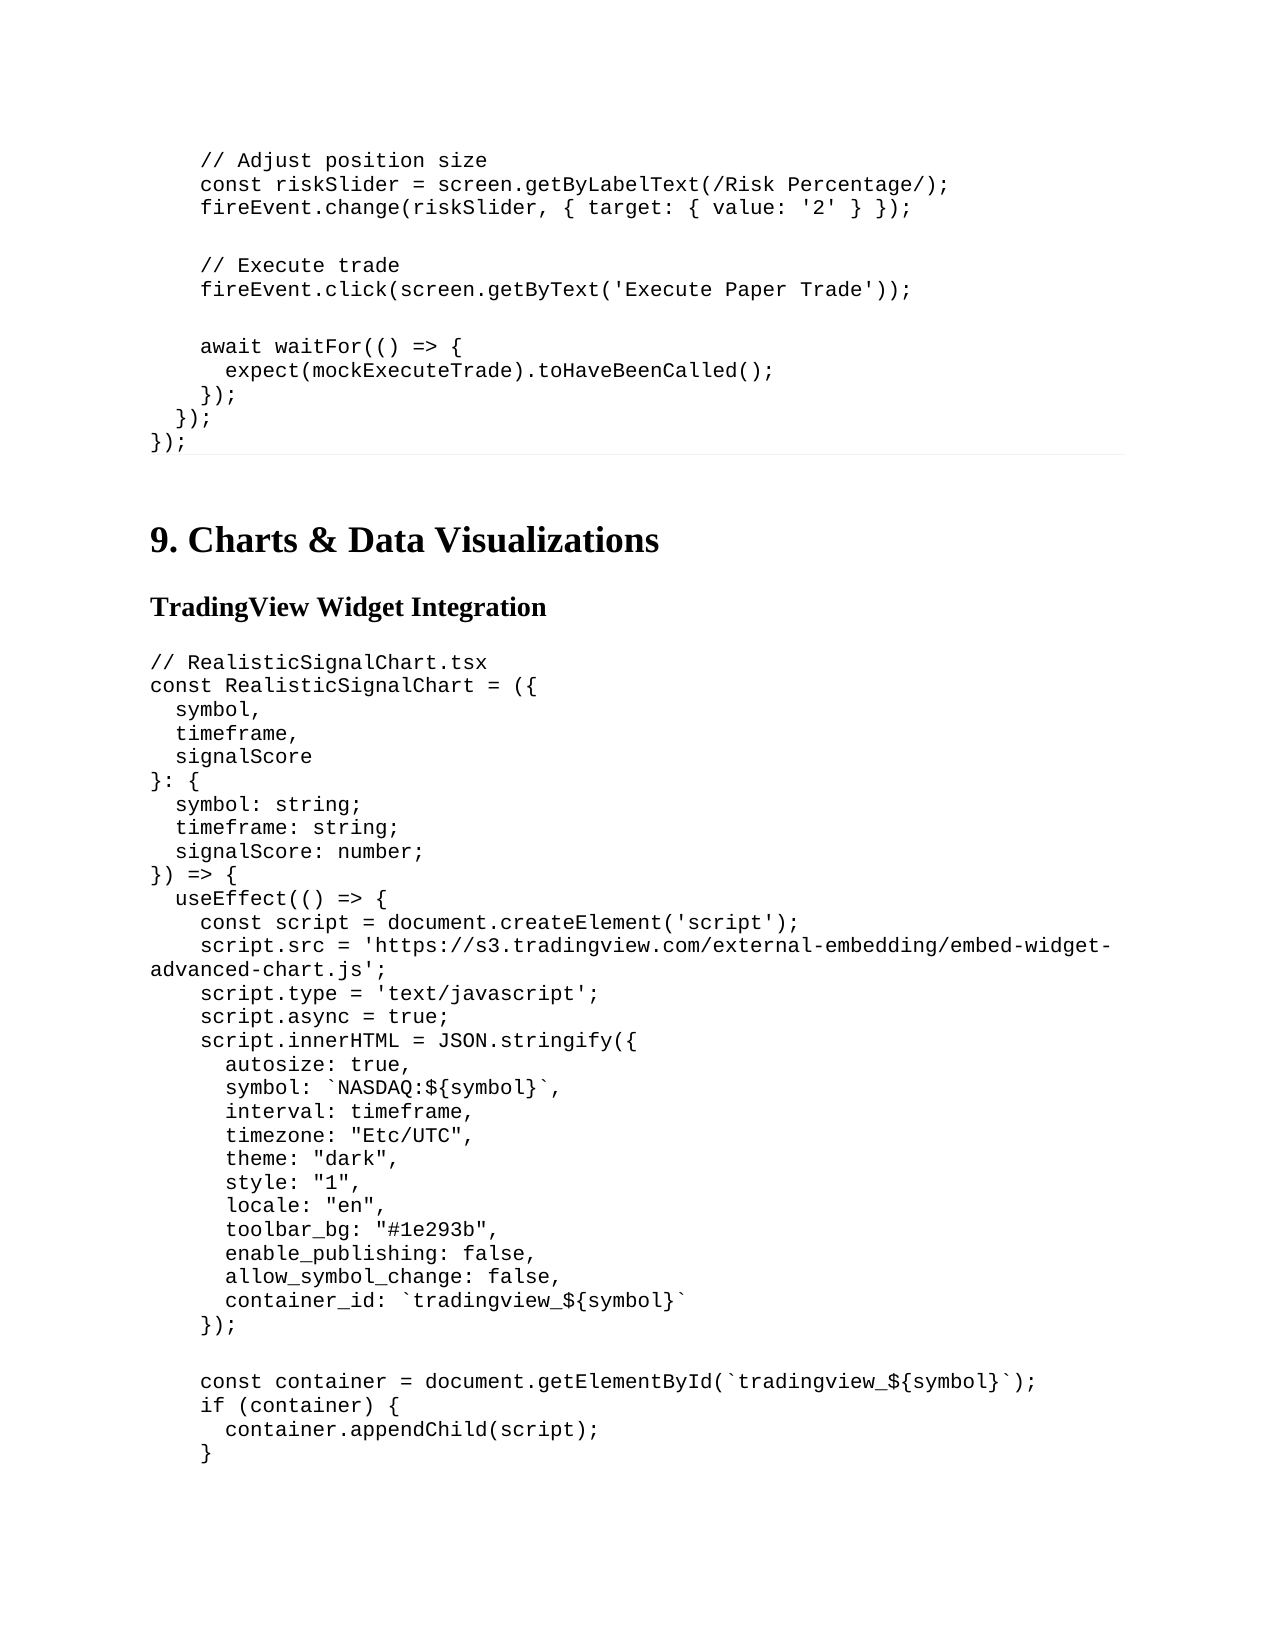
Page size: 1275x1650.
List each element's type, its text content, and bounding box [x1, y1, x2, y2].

text symbol: `NASDAQ:${symbol}`, [150, 1077, 1125, 1101]
text }: { [150, 770, 1125, 793]
text fireEvent.change(riskSlider, { target: { value: '2' } }); [150, 197, 1125, 221]
text const riskSlider = screen.getByLabelText(/Risk Percentage/); [150, 174, 1125, 197]
text const script = document.createElement('script'); [150, 912, 1125, 935]
text timeframe, [150, 723, 1125, 746]
text timeframe: string; [150, 817, 1125, 841]
text }) => { [150, 864, 1125, 888]
text symbol: string; [150, 793, 1125, 817]
text interval: timeframe, [150, 1101, 1125, 1124]
text script.type = 'text/javascript'; [150, 983, 1125, 1006]
text TradingView Widget Integration [150, 590, 1125, 622]
text container.appendChild(script); [150, 1419, 1125, 1442]
text // Adjust position size [150, 150, 1125, 174]
text allow_symbol_change: false, [150, 1266, 1125, 1290]
text toolbar_bg: "#1e293b", [150, 1219, 1125, 1243]
text if (container) { [150, 1395, 1125, 1419]
text 9. Charts & Data Visualizations [150, 518, 1125, 561]
text expect(mockExecuteTrade).toHaveBeenCalled(); [150, 360, 1125, 384]
text autosize: true, [150, 1054, 1125, 1077]
text theme: "dark", [150, 1148, 1125, 1172]
text script.innerHTML = JSON.stringify({ [150, 1030, 1125, 1054]
text }); [150, 407, 1125, 431]
text // Execute trade [150, 255, 1125, 279]
text timezone: "Etc/UTC", [150, 1124, 1125, 1148]
text }); [150, 1314, 1125, 1337]
text }); [150, 431, 1125, 454]
text script.src = 'https://s3.tradingview.com/external-embedding/embed-widget-advanced-chart.js'; [150, 935, 1125, 983]
text fireEvent.click(screen.getByText('Execute Paper Trade')); [150, 279, 1125, 302]
text // RealisticSignalChart.tsx [150, 652, 1125, 675]
text style: "1", [150, 1172, 1125, 1196]
text enable_publishing: false, [150, 1243, 1125, 1266]
text signalScore: number; [150, 841, 1125, 864]
text symbol, [150, 699, 1125, 723]
text useEffect(() => { [150, 888, 1125, 912]
text const RealisticSignalChart = ({ [150, 675, 1125, 699]
text }); [150, 384, 1125, 407]
text signalScore [150, 746, 1125, 770]
text await waitFor(() => { [150, 336, 1125, 360]
text script.async = true; [150, 1006, 1125, 1030]
text container_id: `tradingview_${symbol}` [150, 1290, 1125, 1314]
text locale: "en", [150, 1196, 1125, 1219]
text } [150, 1442, 1125, 1466]
text const container = document.getElementById(`tradingview_${symbol}`); [150, 1371, 1125, 1395]
